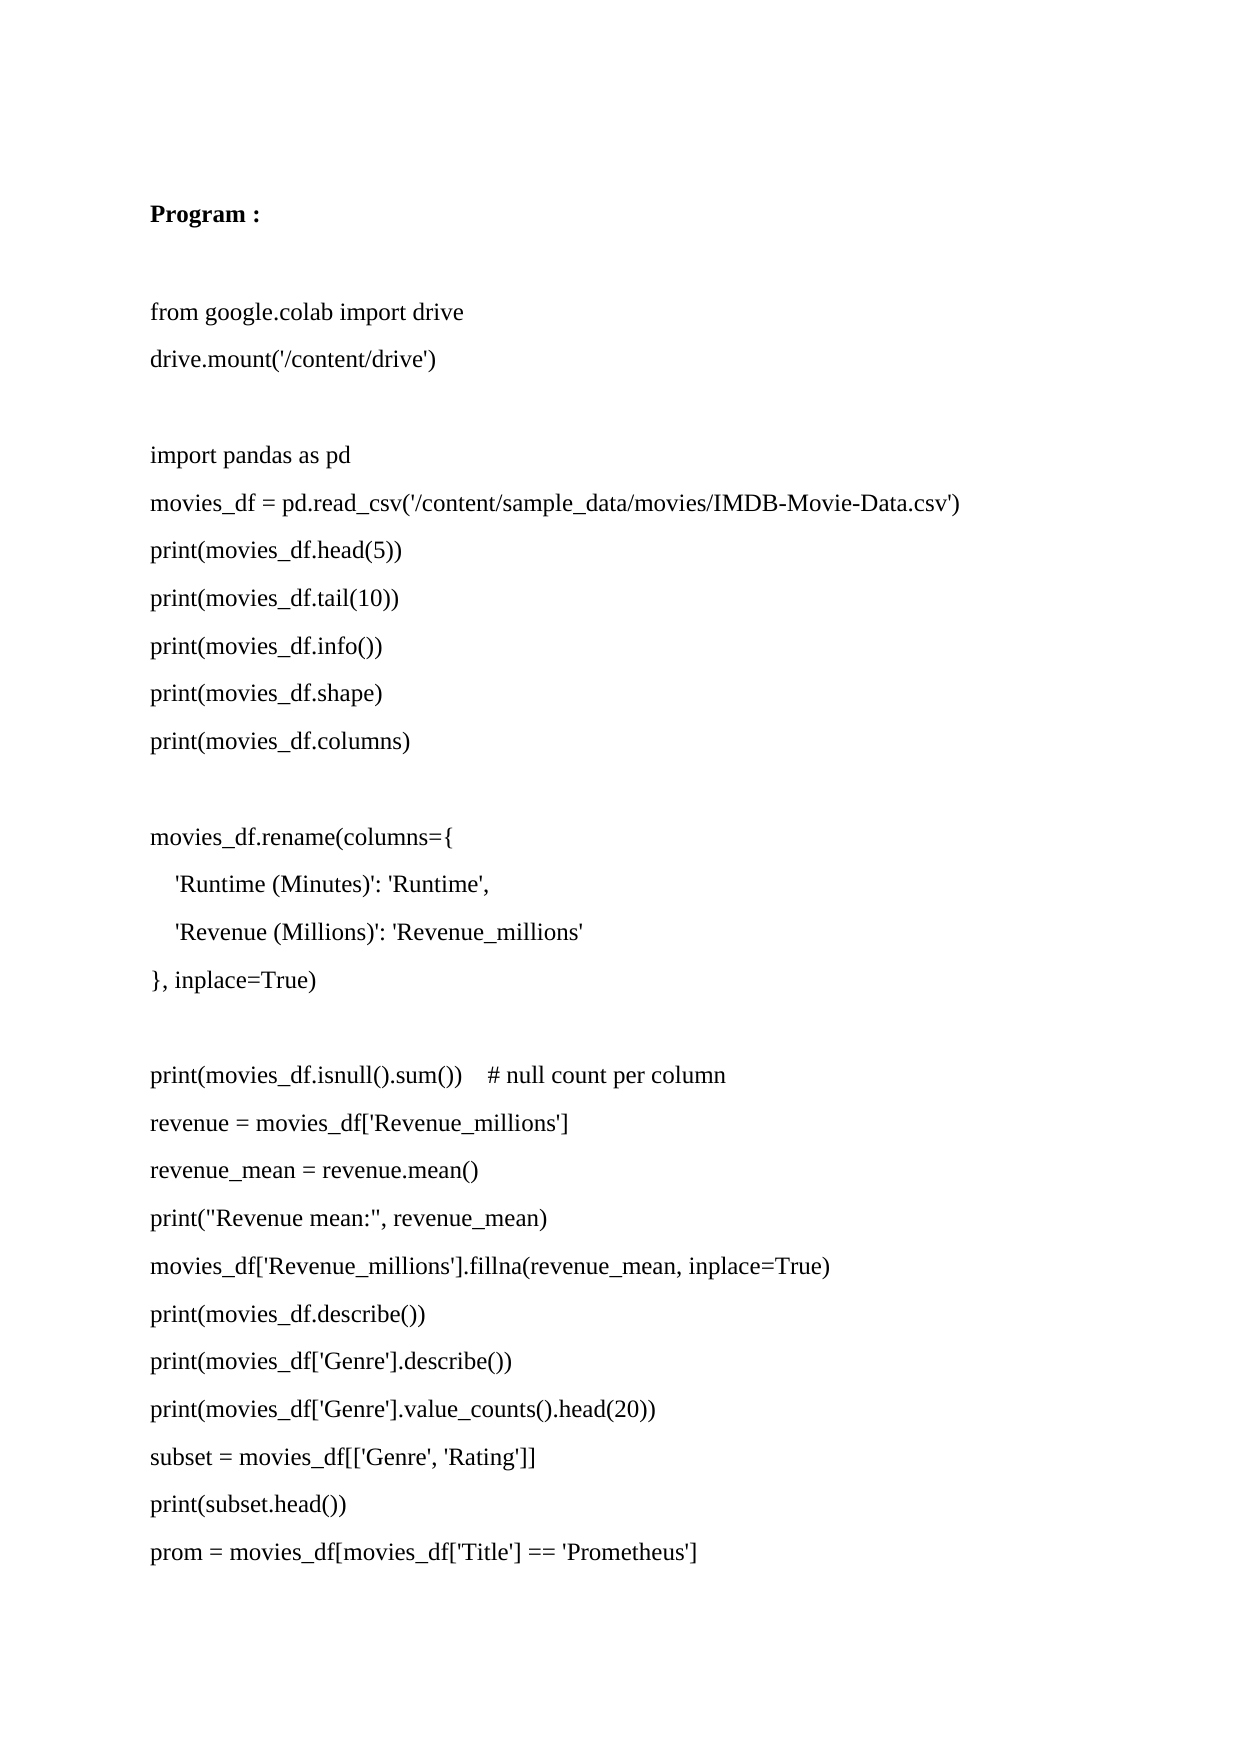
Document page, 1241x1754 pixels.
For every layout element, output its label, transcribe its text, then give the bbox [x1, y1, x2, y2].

text import pandas as pd [150, 440, 1090, 469]
text revenue_mean = revenue.mean() [150, 1156, 1090, 1184]
text revenue = movies_df['Revenue_millions'] [150, 1108, 1090, 1137]
text print(movies_df['Genre'].describe()) [150, 1346, 1090, 1375]
text }, inplace=True) [150, 965, 1090, 993]
text print(movies_df.head(5)) [150, 535, 1090, 564]
text print("Revenue mean:", revenue_mean) [150, 1203, 1090, 1232]
text 'Runtime (Minutes)': 'Runtime', [150, 869, 1090, 898]
text print(movies_df.describe()) [150, 1299, 1090, 1327]
text print(movies_df.tail(10)) [150, 583, 1090, 612]
text print(movies_df['Genre'].value_counts().head(20)) [150, 1394, 1090, 1423]
text print(subset.head()) [150, 1489, 1090, 1518]
text print(movies_df.info()) [150, 631, 1090, 659]
text 'Revenue (Millions)': 'Revenue_millions' [150, 917, 1090, 946]
text Program : [150, 199, 1090, 228]
text prom = movies_df[movies_df['Title'] == 'Prometheus'] [150, 1537, 1090, 1566]
text print(movies_df.isnull().sum()) # null count per column [150, 1060, 1090, 1089]
text movies_df = pd.read_csv('/content/sample_data/movies/IMDB-Movie-Data.csv') [150, 488, 1090, 516]
text drive.mount('/content/drive') [150, 344, 1090, 373]
text print(movies_df.shape) [150, 678, 1090, 707]
text print(movies_df.columns) [150, 726, 1090, 755]
text movies_df.rename(columns={ [150, 822, 1090, 850]
text from google.colab import drive [150, 297, 1090, 326]
text subset = movies_df[['Genre', 'Rating']] [150, 1442, 1090, 1471]
text movies_df['Revenue_millions'].fillna(revenue_mean, inplace=True) [150, 1251, 1090, 1280]
